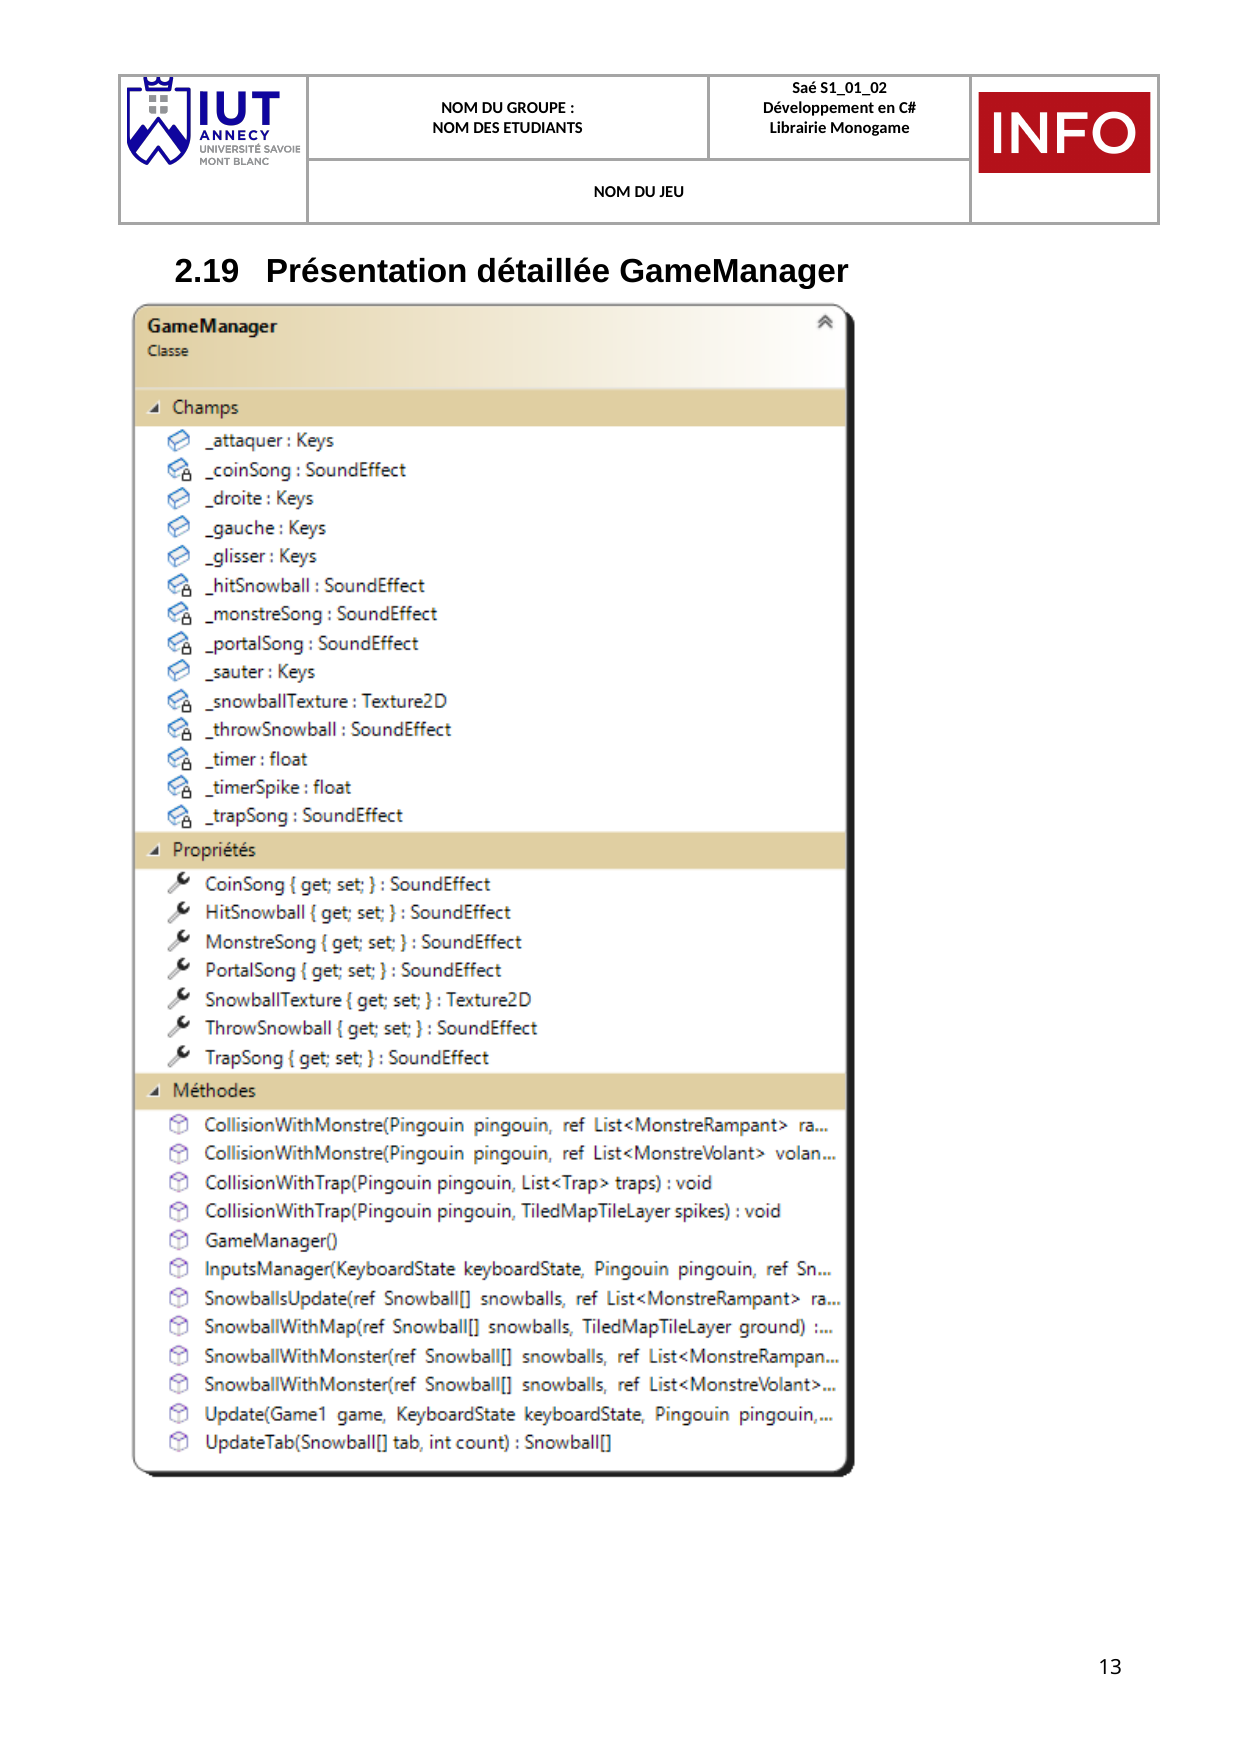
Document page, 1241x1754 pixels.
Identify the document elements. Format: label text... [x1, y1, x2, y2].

picture [127, 77, 301, 165]
subtitle Présentation détaillée GameManager [174, 251, 1122, 289]
picture [118, 289, 861, 1485]
picture [978, 92, 1151, 173]
